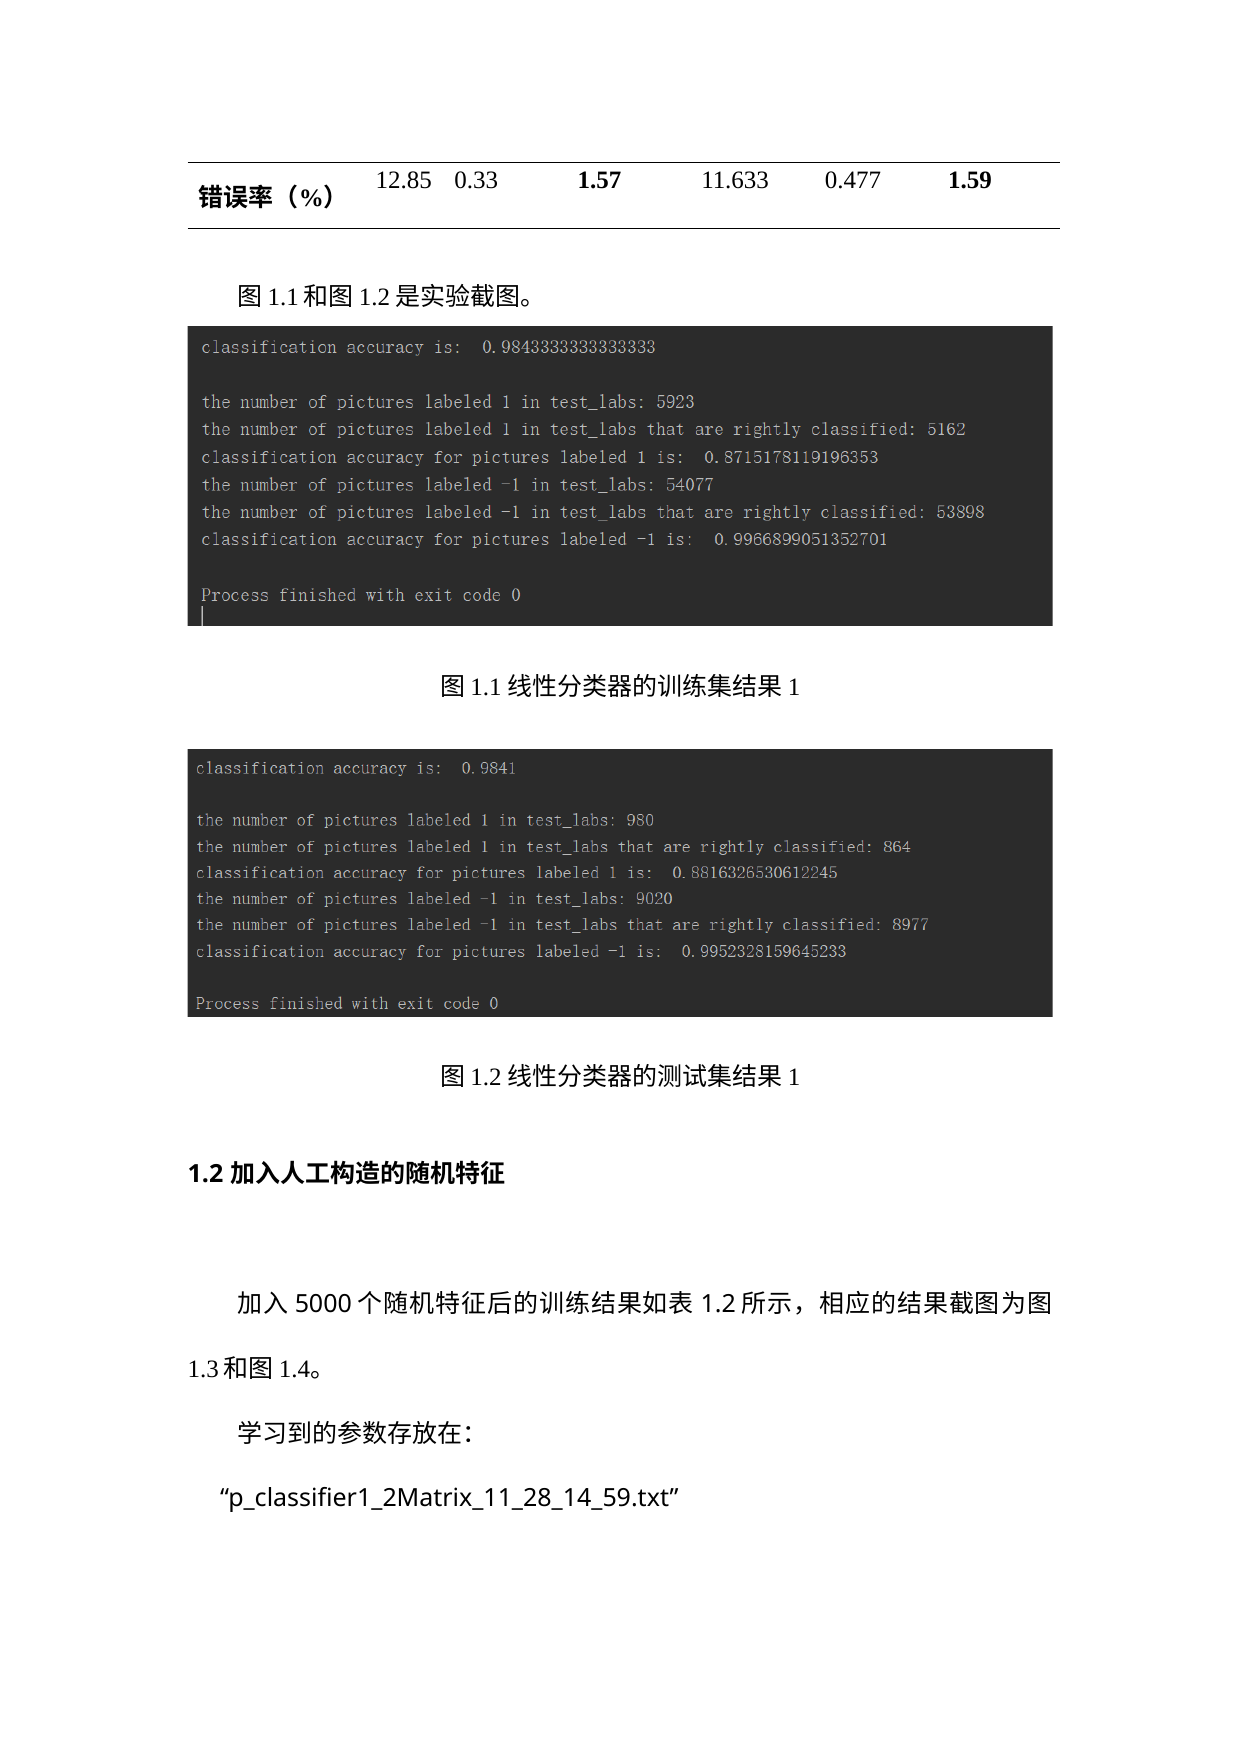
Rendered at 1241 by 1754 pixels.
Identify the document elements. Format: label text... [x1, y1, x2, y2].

table_cell 12.85 [364, 163, 443, 228]
table_cell 0.477 [813, 163, 937, 228]
text 图1.1 线性分类器的训练集结果1 [187, 652, 1053, 717]
table_cell 1.59 [937, 163, 1060, 228]
text 图1.2 线性分类器的测试集结果1 [187, 1042, 1053, 1107]
text 加入5000个随机特征后的训练结果如表1.2所示，相应的结果截图为图1.3和图1.4。 [187, 1269, 1053, 1399]
text “p_classifier1_2Matrix_11_28_14_59.txt” [187, 1464, 1053, 1529]
table_cell 11.633 [690, 163, 813, 228]
text 图1.1和图1.2是实验截图。 [187, 262, 1053, 326]
table_cell 1.57 [566, 163, 690, 228]
text 1.2 加入人工构造的随机特征 [187, 1139, 1053, 1204]
table_cell 错误率（%） [188, 163, 364, 228]
table_cell 0.33 [443, 163, 566, 228]
text 学习到的参数存放在： [187, 1399, 1053, 1464]
picture [187, 749, 1053, 1017]
picture [187, 326, 1053, 626]
